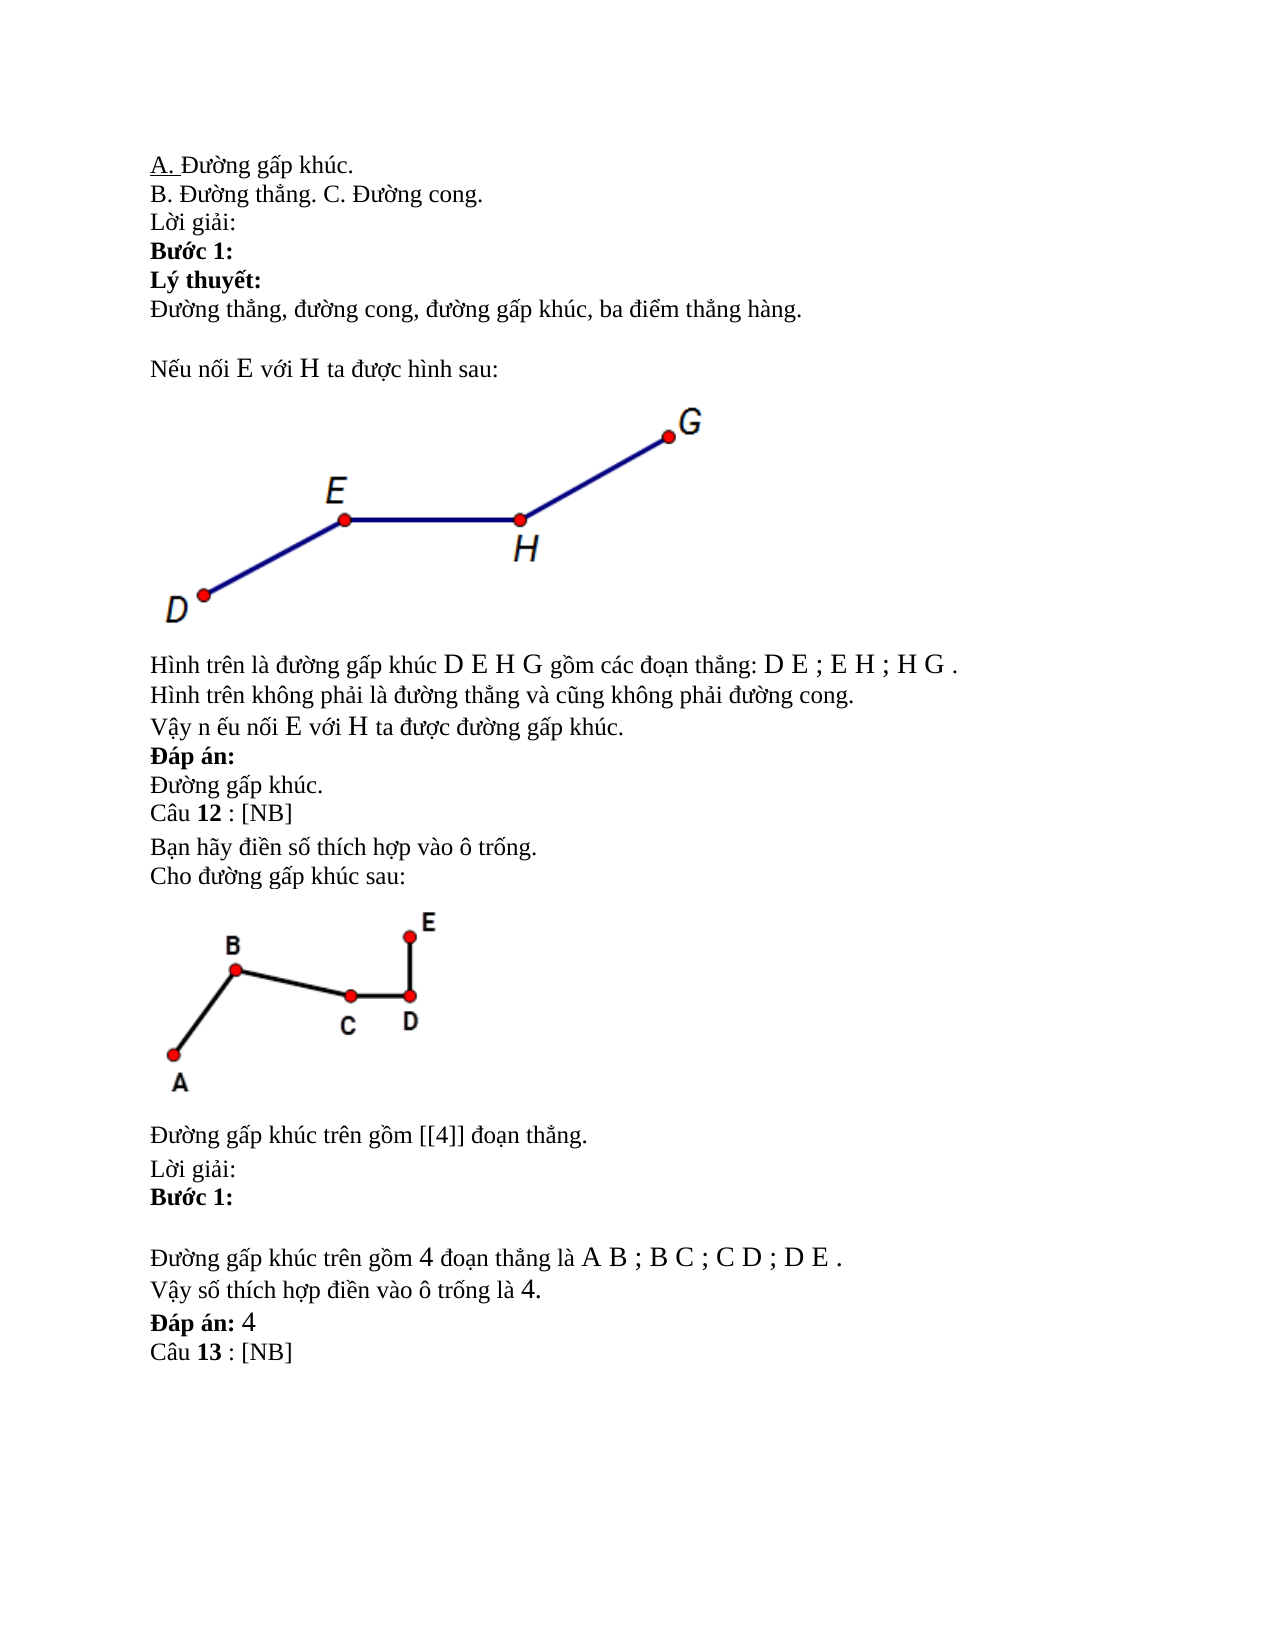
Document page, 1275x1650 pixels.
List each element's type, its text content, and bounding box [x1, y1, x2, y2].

text Lời giải: [150, 207, 1125, 236]
text Bước 1: [150, 1182, 1125, 1211]
text Bước 1: [150, 236, 1125, 265]
picture [150, 889, 461, 1120]
text Lời giải: [150, 1154, 1125, 1182]
picture [150, 383, 723, 648]
text B. Đường thẳng. C. Đường cong. [150, 179, 1125, 207]
text Bạn hãy điền số thích hợp vào ô trống. Cho đường gấp khúc sau: Đường gấp khúc trên gồm [[4]] đoạn thẳng. [150, 832, 1125, 1148]
text Câu 12 : [NB] [150, 798, 1125, 827]
text Câu 13 : [NB] [150, 1337, 1125, 1366]
text Đường gấp khúc trên gồm 4 đoạn thẳng là A B ; B C ; C D ; D E . Vậy số thích hợp điền vào ô trống là 4. Đáp án: 4 [150, 1211, 1125, 1337]
text A. Đường gấp khúc. [150, 150, 1125, 179]
